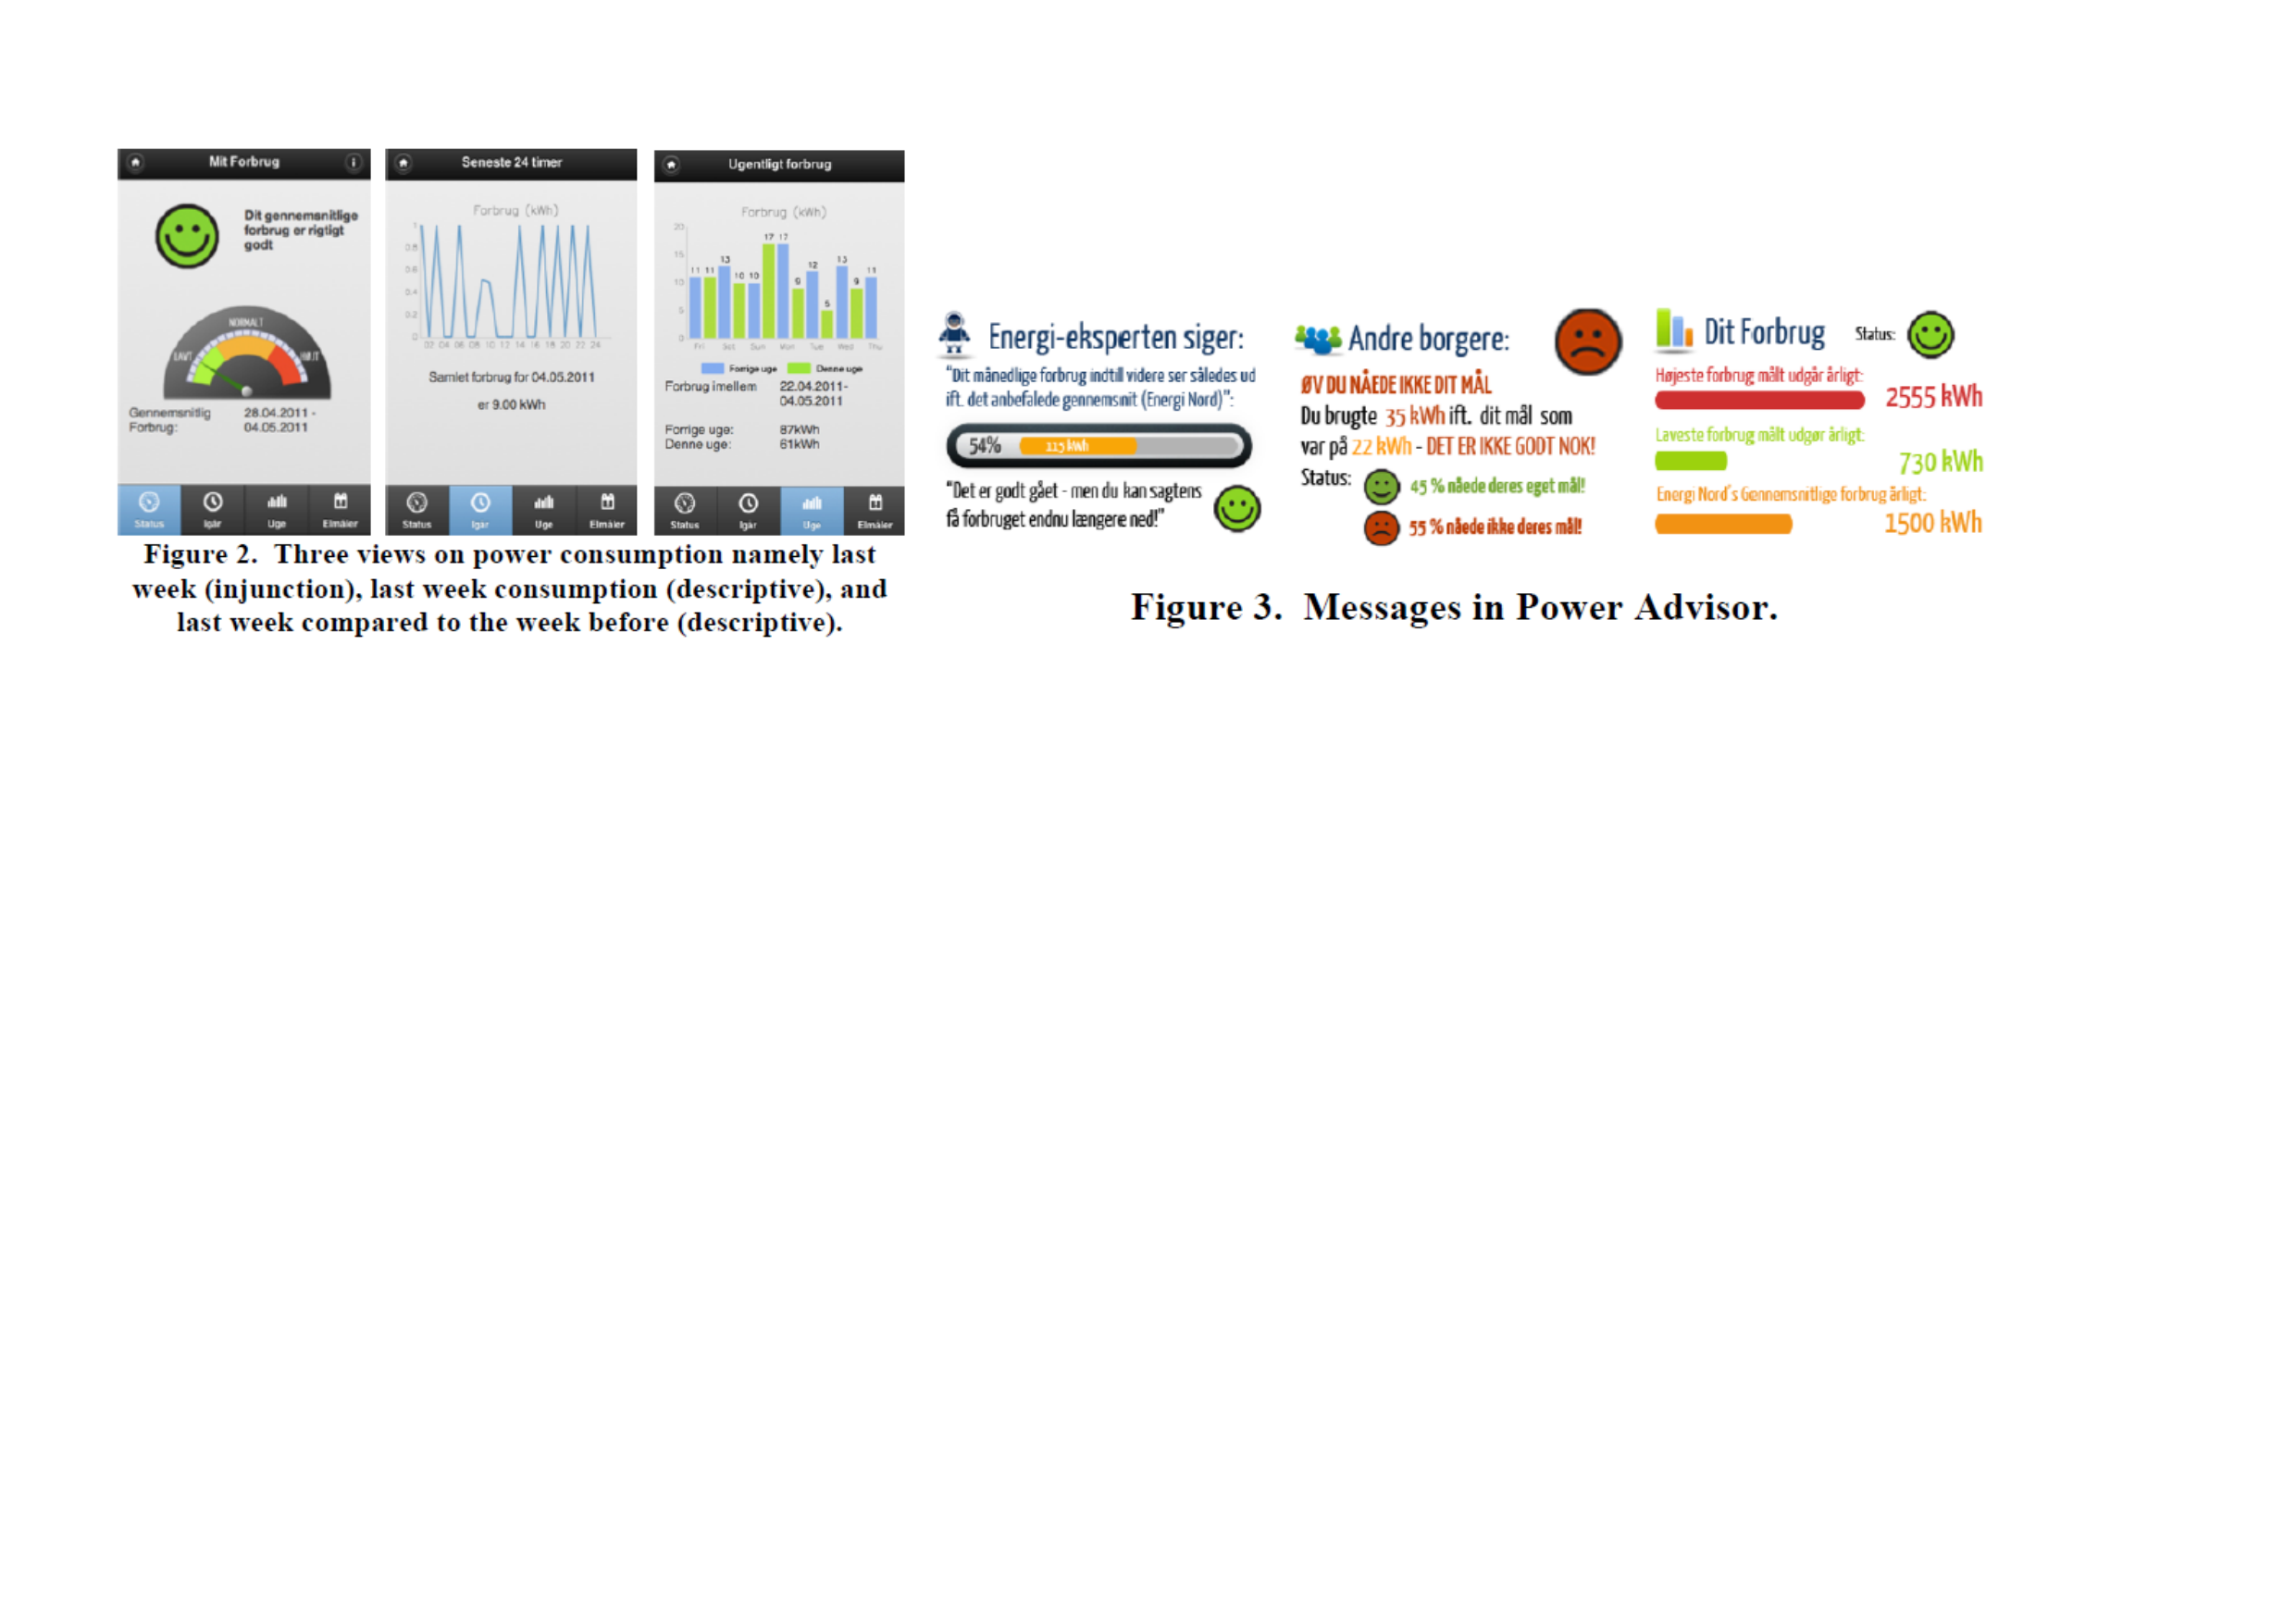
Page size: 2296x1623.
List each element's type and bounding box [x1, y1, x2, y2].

picture [109, 136, 2017, 646]
